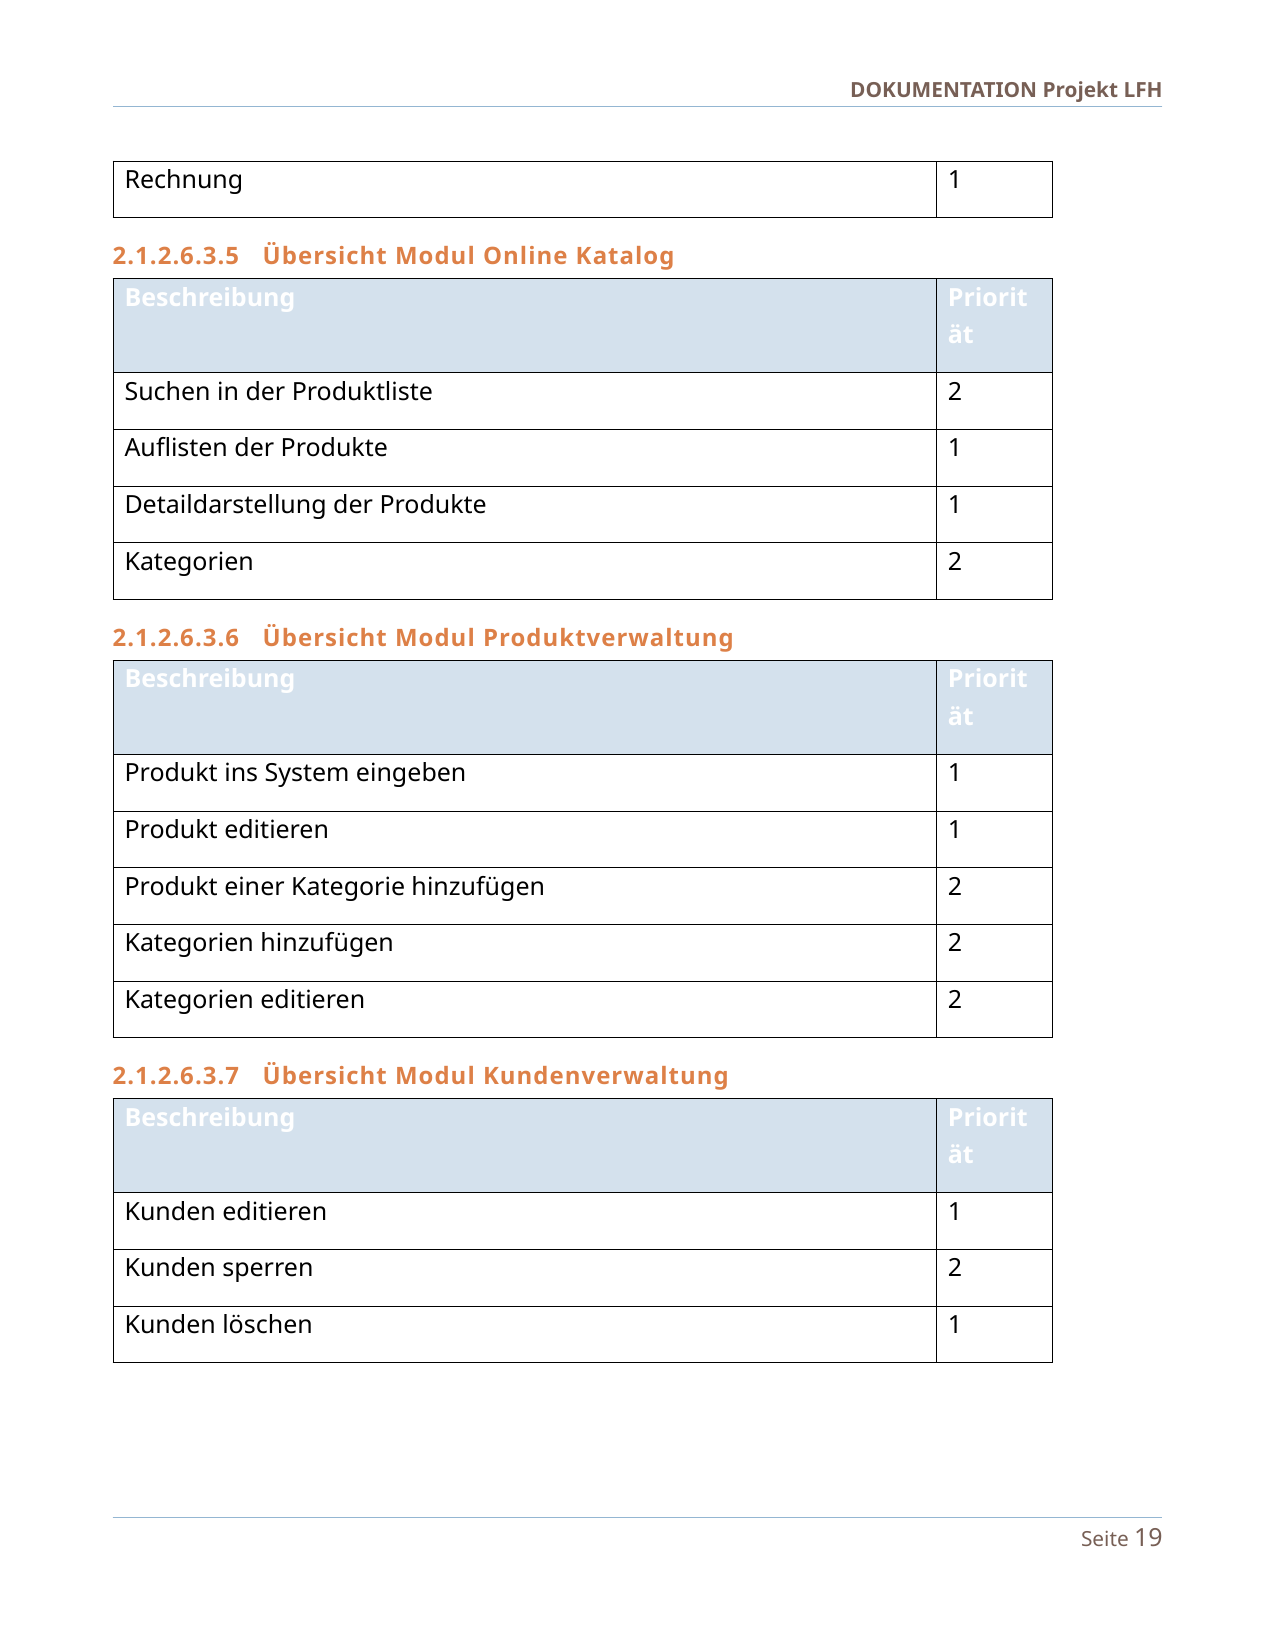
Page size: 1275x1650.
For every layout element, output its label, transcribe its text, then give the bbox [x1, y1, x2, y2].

table_cell 1 [937, 162, 1052, 217]
table_cell 2 [937, 543, 1052, 599]
table_cell 1 [937, 430, 1052, 486]
table_header Beschreibung [114, 279, 936, 372]
table_cell 1 [937, 812, 1052, 867]
subtitle Übersicht Modul Kundenverwaltung [112, 1059, 1162, 1092]
table_cell Kategorien [114, 543, 936, 599]
table_cell Produkt ins System eingeben [114, 755, 936, 811]
subtitle Übersicht Modul Online Katalog [112, 239, 1162, 272]
table_header Beschreibung [114, 1099, 936, 1192]
table_cell 2 [937, 1250, 1052, 1306]
table_cell Detaildarstellung der Produkte [114, 487, 936, 542]
table_header Priorität [937, 1099, 1052, 1192]
table_cell Kunden löschen [114, 1307, 936, 1362]
table_cell Auflisten der Produkte [114, 430, 936, 486]
table_cell Produkt editieren [114, 812, 936, 867]
table_cell 1 [937, 487, 1052, 542]
table_cell Kunden sperren [114, 1250, 936, 1306]
table_cell 2 [937, 373, 1052, 429]
table_header Priorität [937, 279, 1052, 372]
table_cell Suchen in der Produktliste [114, 373, 936, 429]
table_cell 2 [937, 925, 1052, 981]
table_header Beschreibung [114, 661, 936, 754]
table_cell 2 [937, 868, 1052, 924]
table_cell Rechnung [114, 162, 936, 217]
table_header Priorität [937, 661, 1052, 754]
subtitle Übersicht Modul Produktverwaltung [112, 621, 1162, 653]
table_cell Kategorien editieren [114, 982, 936, 1037]
table_cell 2 [937, 982, 1052, 1037]
table_cell 1 [937, 1193, 1052, 1249]
table_cell 1 [937, 1307, 1052, 1362]
table_cell 1 [937, 755, 1052, 811]
table_cell Produkt einer Kategorie hinzufügen [114, 868, 936, 924]
table_cell Kunden editieren [114, 1193, 936, 1249]
table_cell Kategorien hinzufügen [114, 925, 936, 981]
